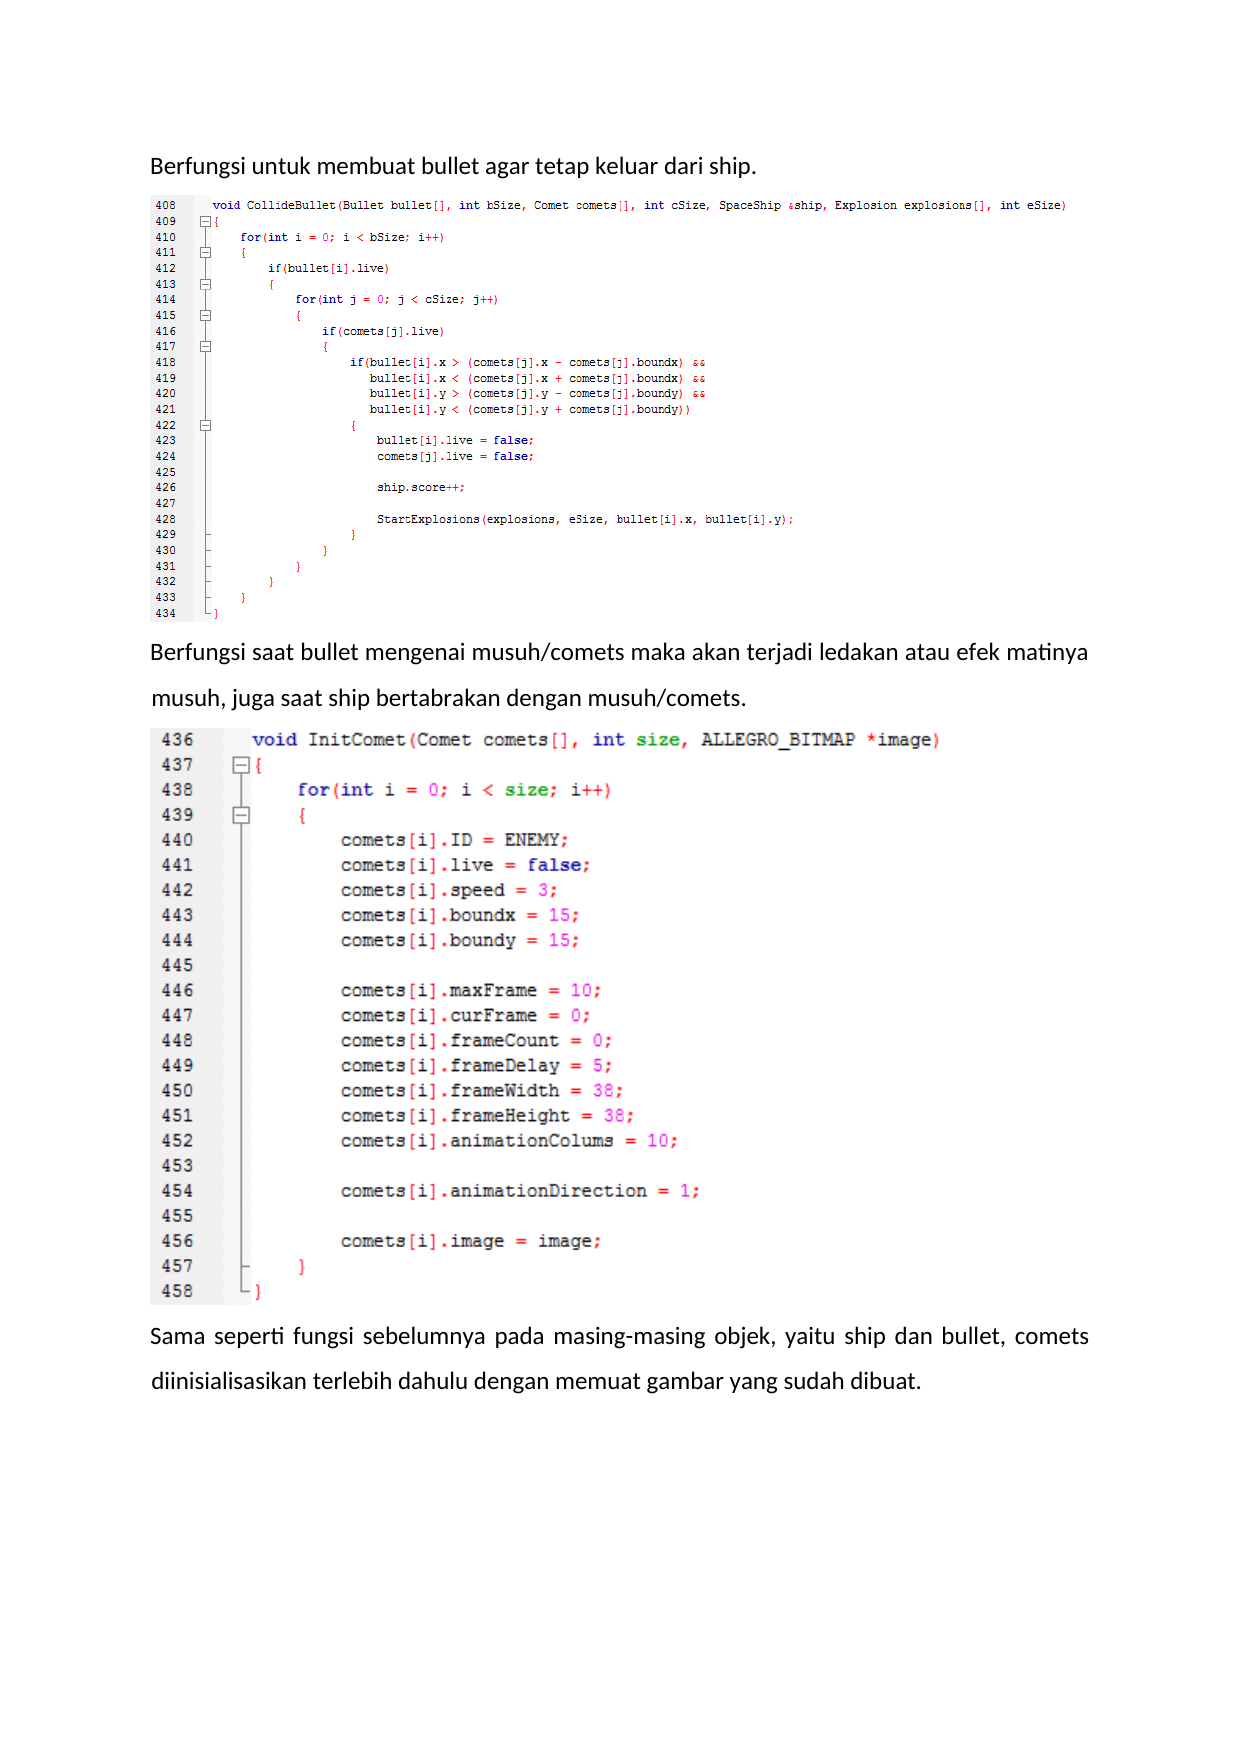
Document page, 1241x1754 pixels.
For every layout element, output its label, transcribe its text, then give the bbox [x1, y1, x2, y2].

picture [150, 728, 954, 1305]
text Sama seperti fungsi sebelumnya pada masing-masing objek, yaitu ship dan bullet, comets diinisialisasikan terlebih dahulu dengan memuat gambar yang sudah dibuat. [150, 1320, 1090, 1396]
picture [150, 195, 1091, 622]
text Berfungsi saat bullet mengenai musuh/comets maka akan terjadi ledakan atau efek matinya musuh, juga saat ship bertabrakan dengan musuh/comets. [150, 637, 1090, 713]
text Berfungsi untuk membuat bullet agar tetap keluar dari ship. [150, 150, 1090, 181]
